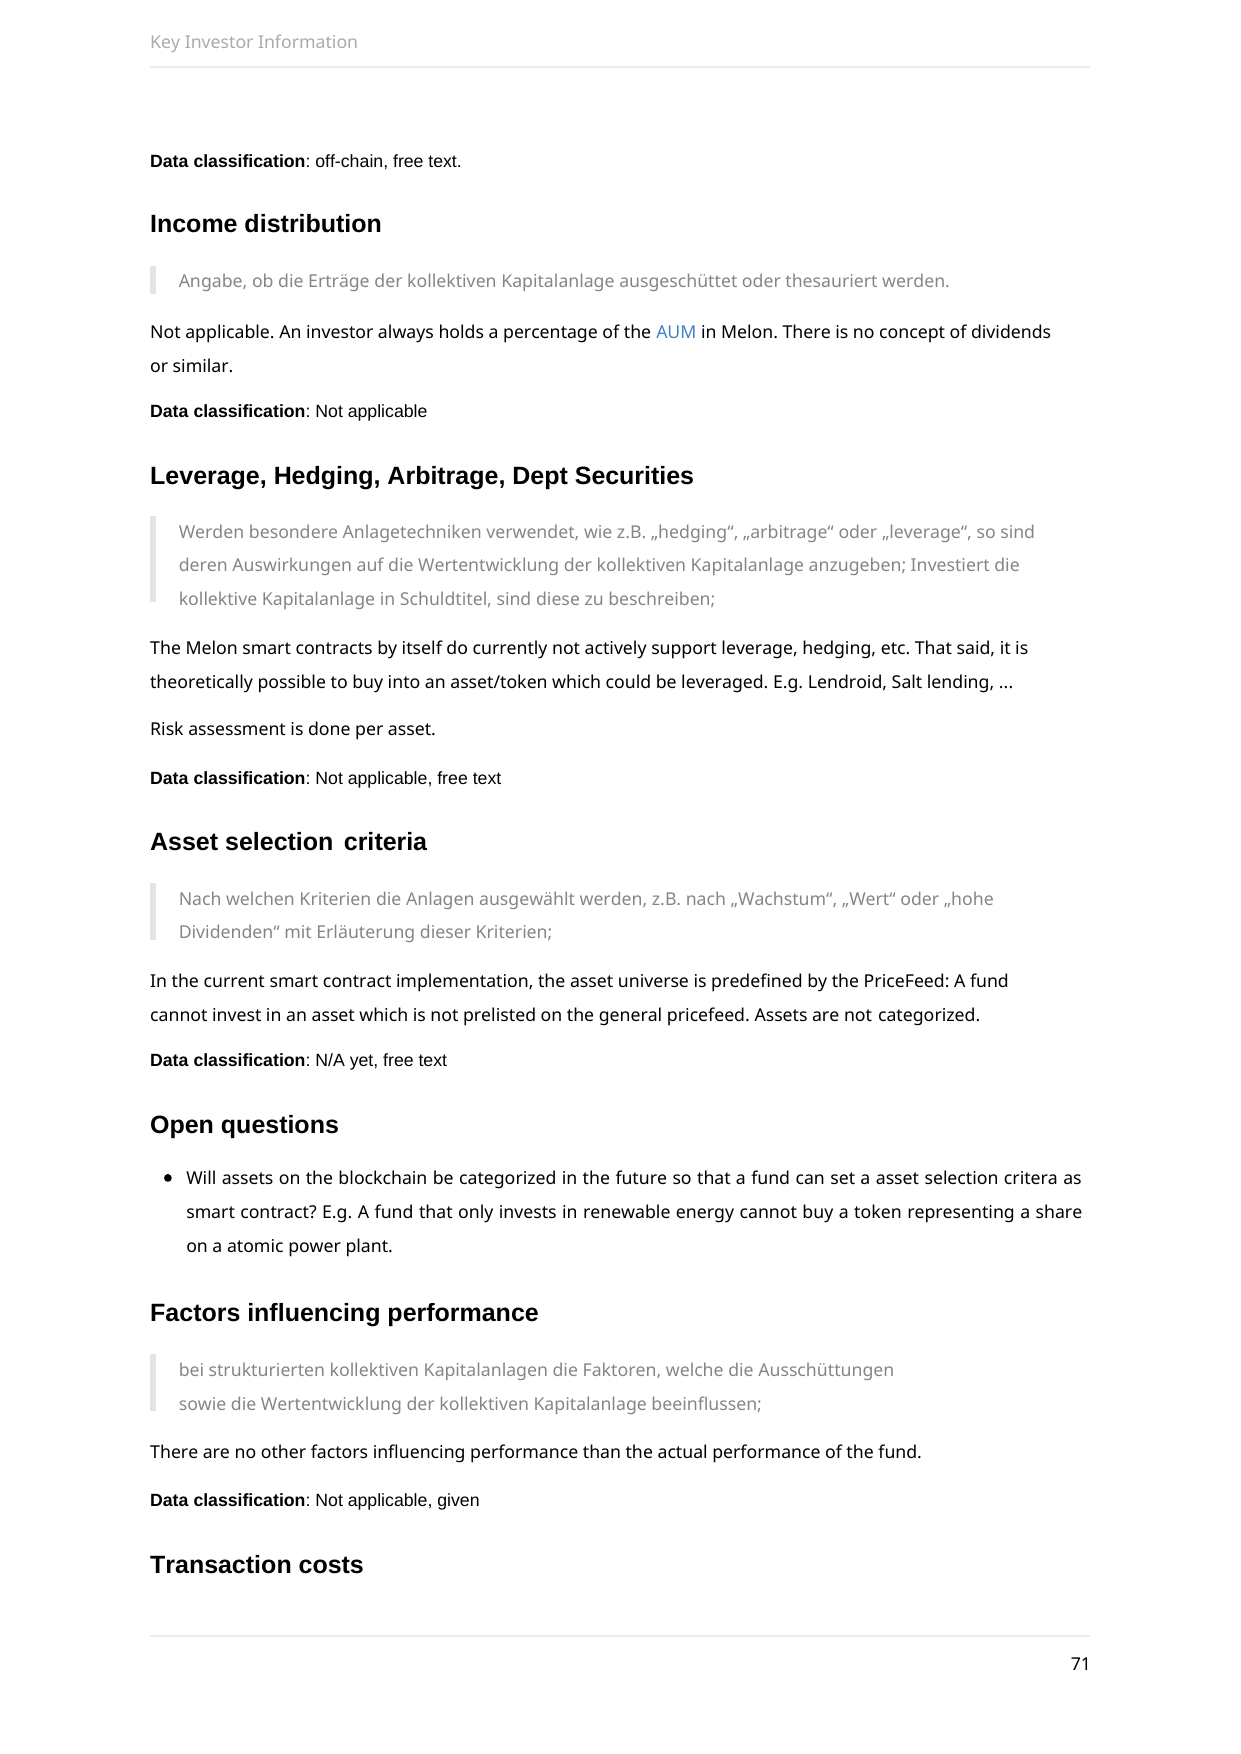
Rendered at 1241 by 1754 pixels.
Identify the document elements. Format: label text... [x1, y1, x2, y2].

text Not applicable. An investor always holds a percentage of the AUM in Melon. There is no concept of dividends or similar. [150, 320, 1070, 378]
text Werden besondere Anlagetechniken verwendet, wie z.B. „hedging“, „arbitrage“ oder „leverage“, so sind deren Auswirkungen auf die Wertentwicklung der kollektiven Kapitalanlage anzugeben; Investiert die kollektive Kapitalanlage in Schuldtitel, sind diese zu beschreiben; [178, 519, 1070, 611]
subtitle Transaction costs [150, 1550, 1103, 1578]
text Data classification: Not applicable, given [150, 1489, 1103, 1510]
text There are no other factors influencing performance than the actual performance of the fund. [150, 1440, 1103, 1464]
text Data classification: Not applicable [150, 401, 1103, 421]
subtitle Open questions [150, 1110, 1103, 1138]
text Nach welchen Kriterien die Anlagen ausgewählt werden, z.B. nach „Wachstum“, „Wert“ oder „hohe Dividenden“ mit Erläuterung dieser Kriterien; [178, 886, 1070, 944]
text Data classification: off-chain, free text. [150, 150, 1103, 171]
text Risk assessment is done per asset. [150, 716, 1103, 741]
text The Melon smart contracts by itself do currently not actively support leverage, hedging, etc. That said, it is theoretically possible to buy into an asset/token which could be leveraged. E.g. Lendroid, Salt lending, ... [150, 635, 1070, 693]
text Data classification: Not applicable, free text [150, 768, 1103, 788]
subtitle Leverage, Hedging, Arbitrage, Dept Securities [150, 461, 1103, 490]
text Angabe, ob die Erträge der kollektiven Kapitalanlage ausgeschüttet oder thesauriert werden. [178, 268, 1103, 293]
text In the current smart contract implementation, the asset universe is predefined by the PriceFeed: A fund cannot invest in an asset which is not prelisted on the general pricefeed. Assets are not categorized. [150, 968, 1070, 1026]
text Data classification: N/A yet, free text [150, 1049, 1103, 1070]
text bei strukturierten kollektiven Kapitalanlagen die Faktoren, welche die Ausschüttungen sowie die Wertentwicklung der kollektiven Kapitalanlage beeinflussen; [178, 1357, 939, 1415]
subtitle Asset selection criteria [150, 827, 1103, 855]
text Will assets on the blockchain be categorized in the future so that a fund can set a asset selection critera as smart contract? E.g. A fund that only invests in renewable energy cannot buy a token representing a share on a atomic power plant. [186, 1166, 1085, 1257]
subtitle Income distribution [150, 209, 1103, 238]
subtitle Factors influencing performance [150, 1298, 1103, 1327]
